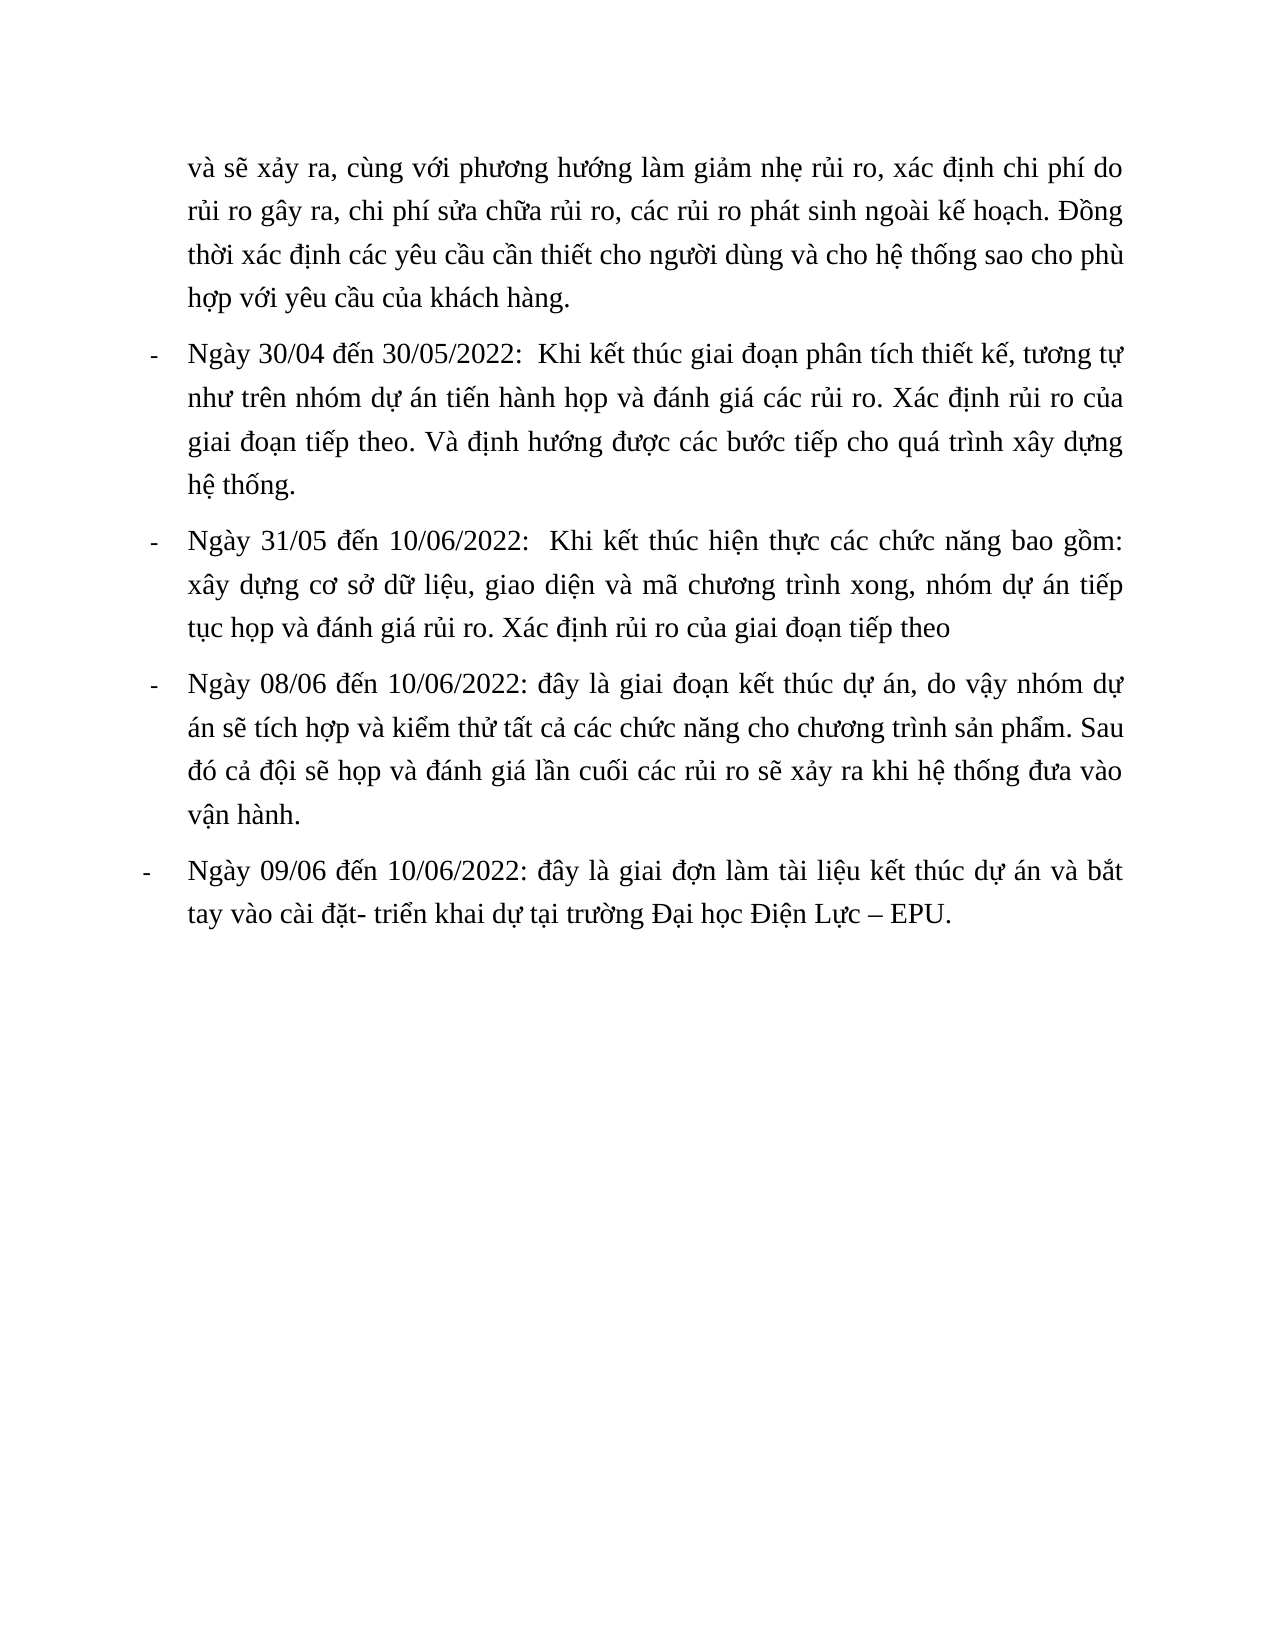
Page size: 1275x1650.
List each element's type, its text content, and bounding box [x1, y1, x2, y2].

list Ngày 08/06 đến 10/06/2022: đây là giai đoạn kết thúc dự án, do vậy nhóm dự án sẽ tích hợp và kiểm thử tất cả các chức năng cho chương trình sản phẩm. Sau đó cả đội sẽ họp và đánh giá lần cuối các rủi ro sẽ xảy ra khi hệ thống đưa vào vận hành. [150, 666, 1125, 831]
list Ngày 30/04 đến 30/05/2022: Khi kết thúc giai đoạn phân tích thiết kế, tương tự như trên nhóm dự án tiến hành họp và đánh giá các rủi ro. Xác định rủi ro của giai đoạn tiếp theo. Và định hướng được các bước tiếp cho quá trình xây dựng hệ thống. [150, 337, 1125, 501]
list Ngày 09/06 đến 10/06/2022: đây là giai đợn làm tài liệu kết thúc dự án và bắt tay vào cài đặt- triển khai dự tại trường Đại học Điện Lực – EPU. [142, 853, 1125, 930]
list Ngày 31/05 đến 10/06/2022: Khi kết thúc hiện thực các chức năng bao gồm: xây dựng cơ sở dữ liệu, giao diện và mã chương trình xong, nhóm dự án tiếp tục họp và đánh giá rủi ro. Xác định rủi ro của giai đoạn tiếp theo [150, 523, 1125, 644]
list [150, 150, 1125, 314]
